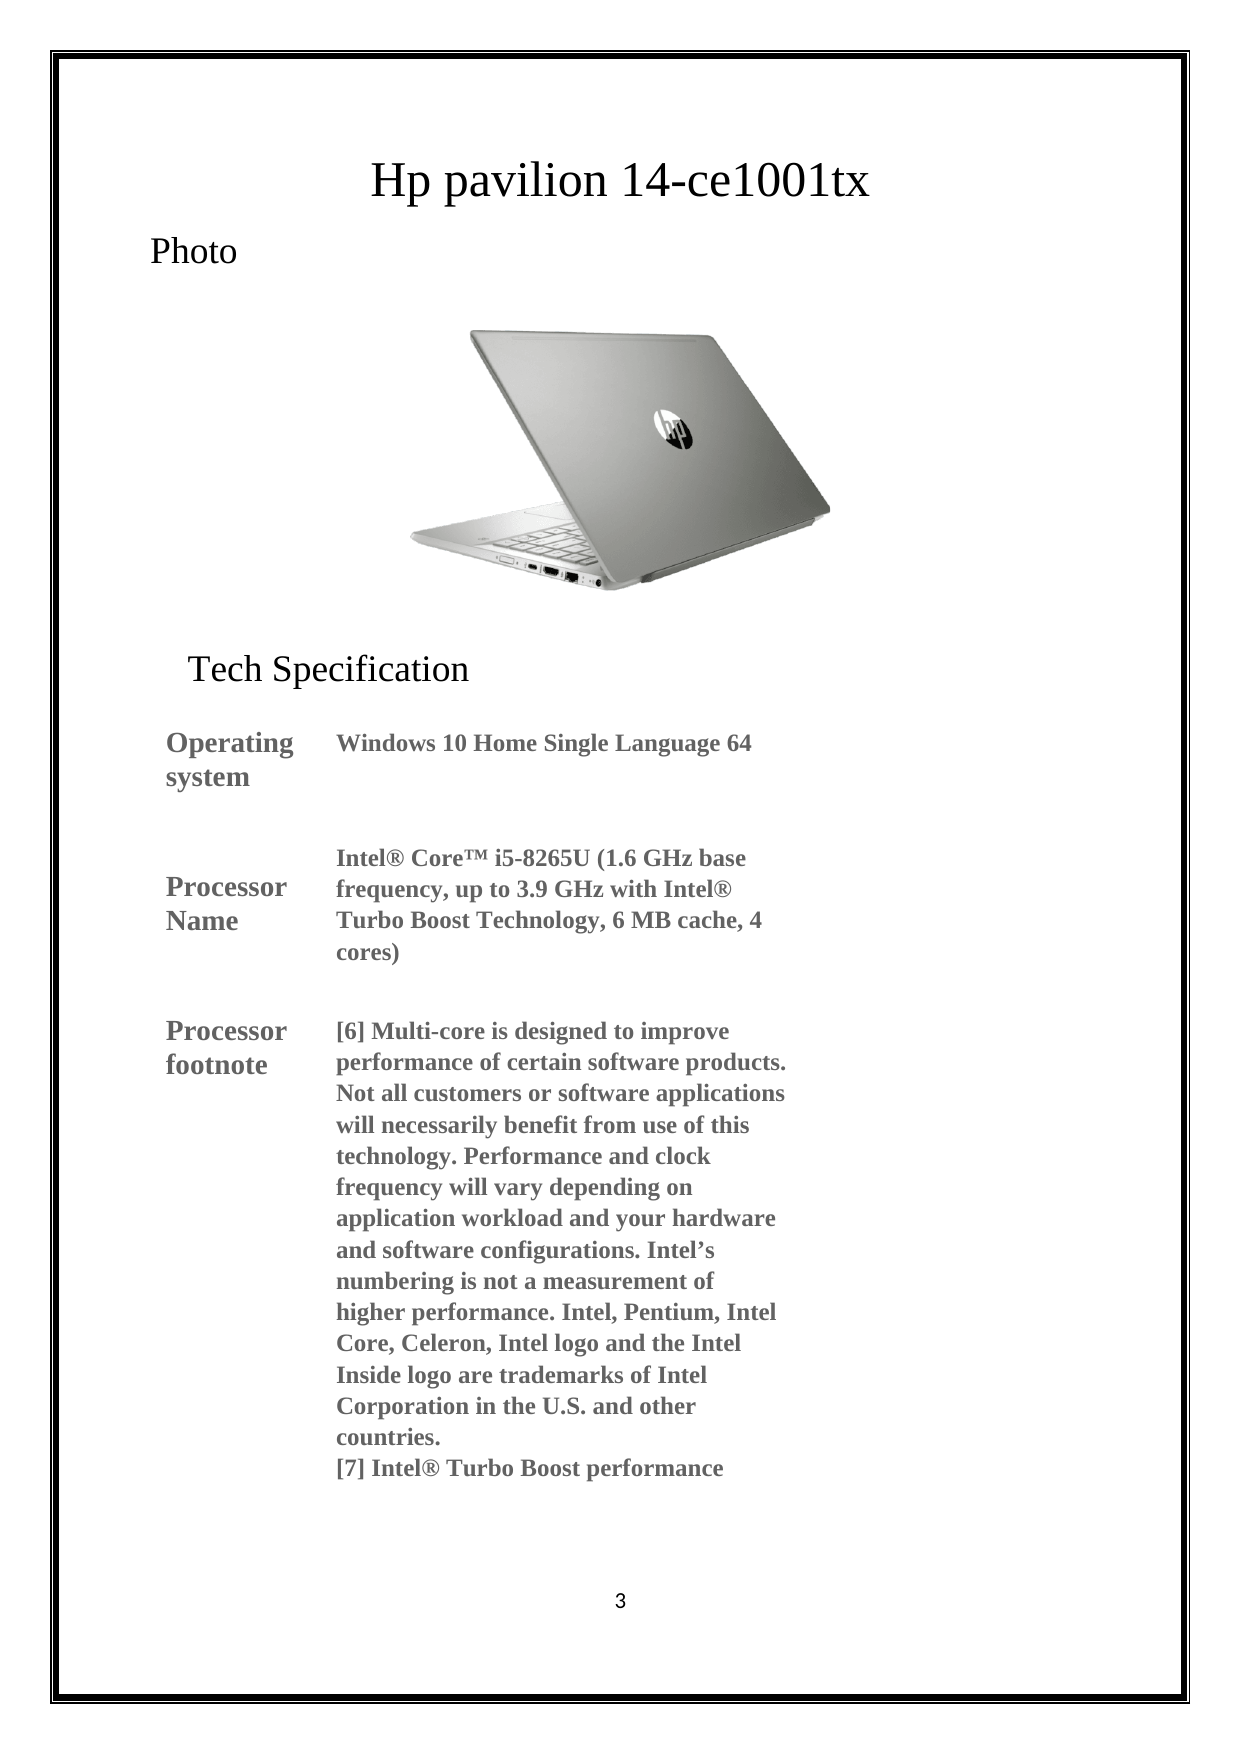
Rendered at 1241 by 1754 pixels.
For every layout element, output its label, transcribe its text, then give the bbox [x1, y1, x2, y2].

table_cell Processor Name [150, 825, 322, 998]
table_header Operating system [150, 710, 322, 825]
table_header Windows 10 Home Single Language 64 [322, 710, 804, 825]
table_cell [322, 998, 804, 1498]
text Photo [150, 229, 1090, 272]
table_cell Intel® Core™ i5-8265U (1.6 GHz base frequency, up to 3.9 GHz with Intel® Turbo Boost Technology, 6 MB cache, 4 cores) [322, 825, 804, 998]
text Hp pavilion 14-ce1001tx [150, 150, 1090, 207]
text Tech Specification [150, 647, 1090, 690]
picture [410, 292, 830, 628]
table_cell Processor footnote [150, 998, 322, 1498]
